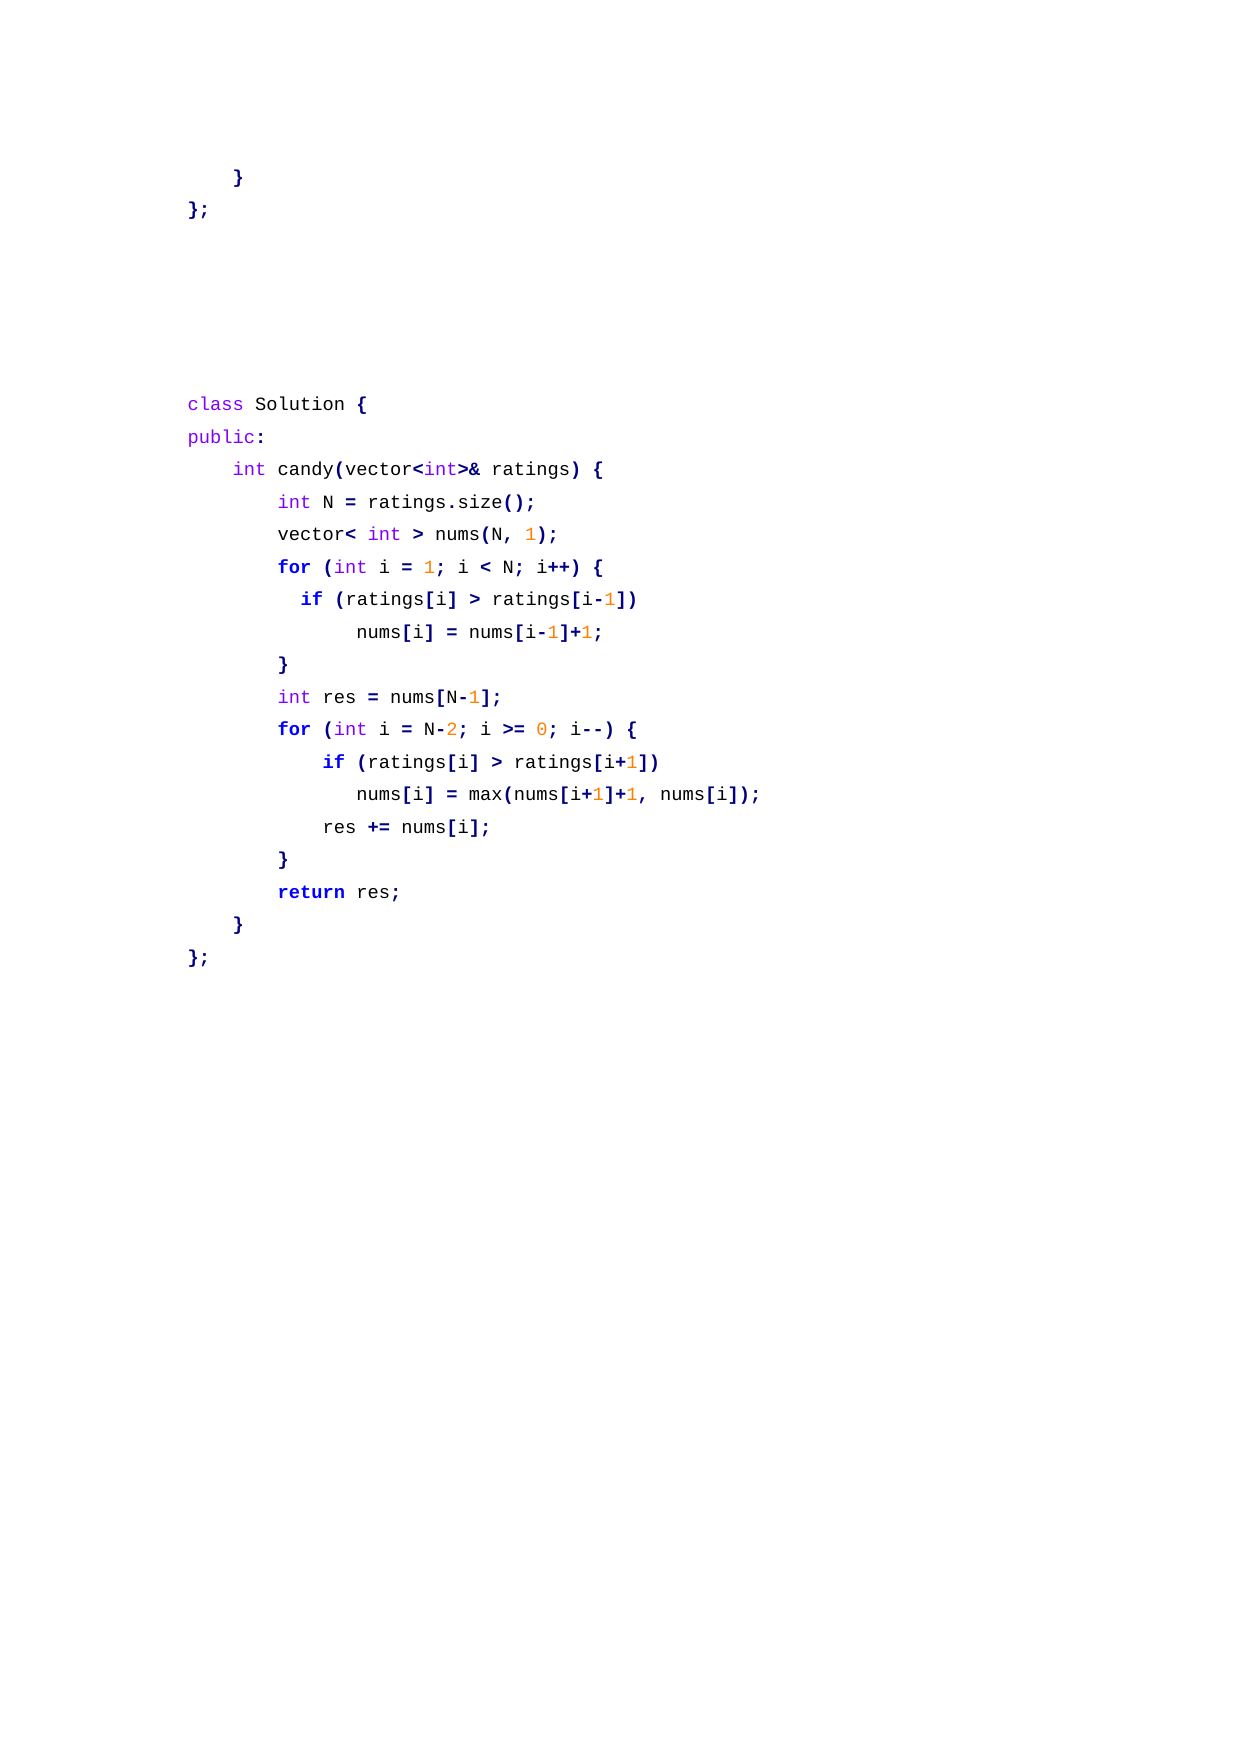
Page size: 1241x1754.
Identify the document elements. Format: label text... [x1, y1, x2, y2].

text } [187, 649, 1053, 682]
text nums[i] = nums[i-1]+1; [187, 617, 1053, 649]
text class Solution { [187, 389, 1053, 422]
text } [187, 844, 1053, 877]
text vector< int > nums(N, 1); [187, 519, 1053, 552]
text public: [187, 422, 1053, 454]
text if (ratings[i] > ratings[i-1]) [187, 584, 1053, 617]
text for (int i = 1; i < N; i++) { [187, 552, 1053, 584]
text int N = ratings.size(); [187, 487, 1053, 519]
text } [187, 909, 1053, 942]
text int res = nums[N-1]; [187, 682, 1053, 714]
text }; [187, 942, 1053, 974]
text int candy(vector<int>& ratings) { [187, 454, 1053, 487]
text } [187, 162, 1053, 194]
text }; [187, 194, 1053, 227]
text res += nums[i]; [187, 812, 1053, 844]
text if (ratings[i] > ratings[i+1]) [187, 747, 1053, 779]
text nums[i] = max(nums[i+1]+1, nums[i]); [187, 779, 1053, 812]
text return res; [187, 877, 1053, 909]
text for (int i = N-2; i >= 0; i--) { [187, 714, 1053, 747]
